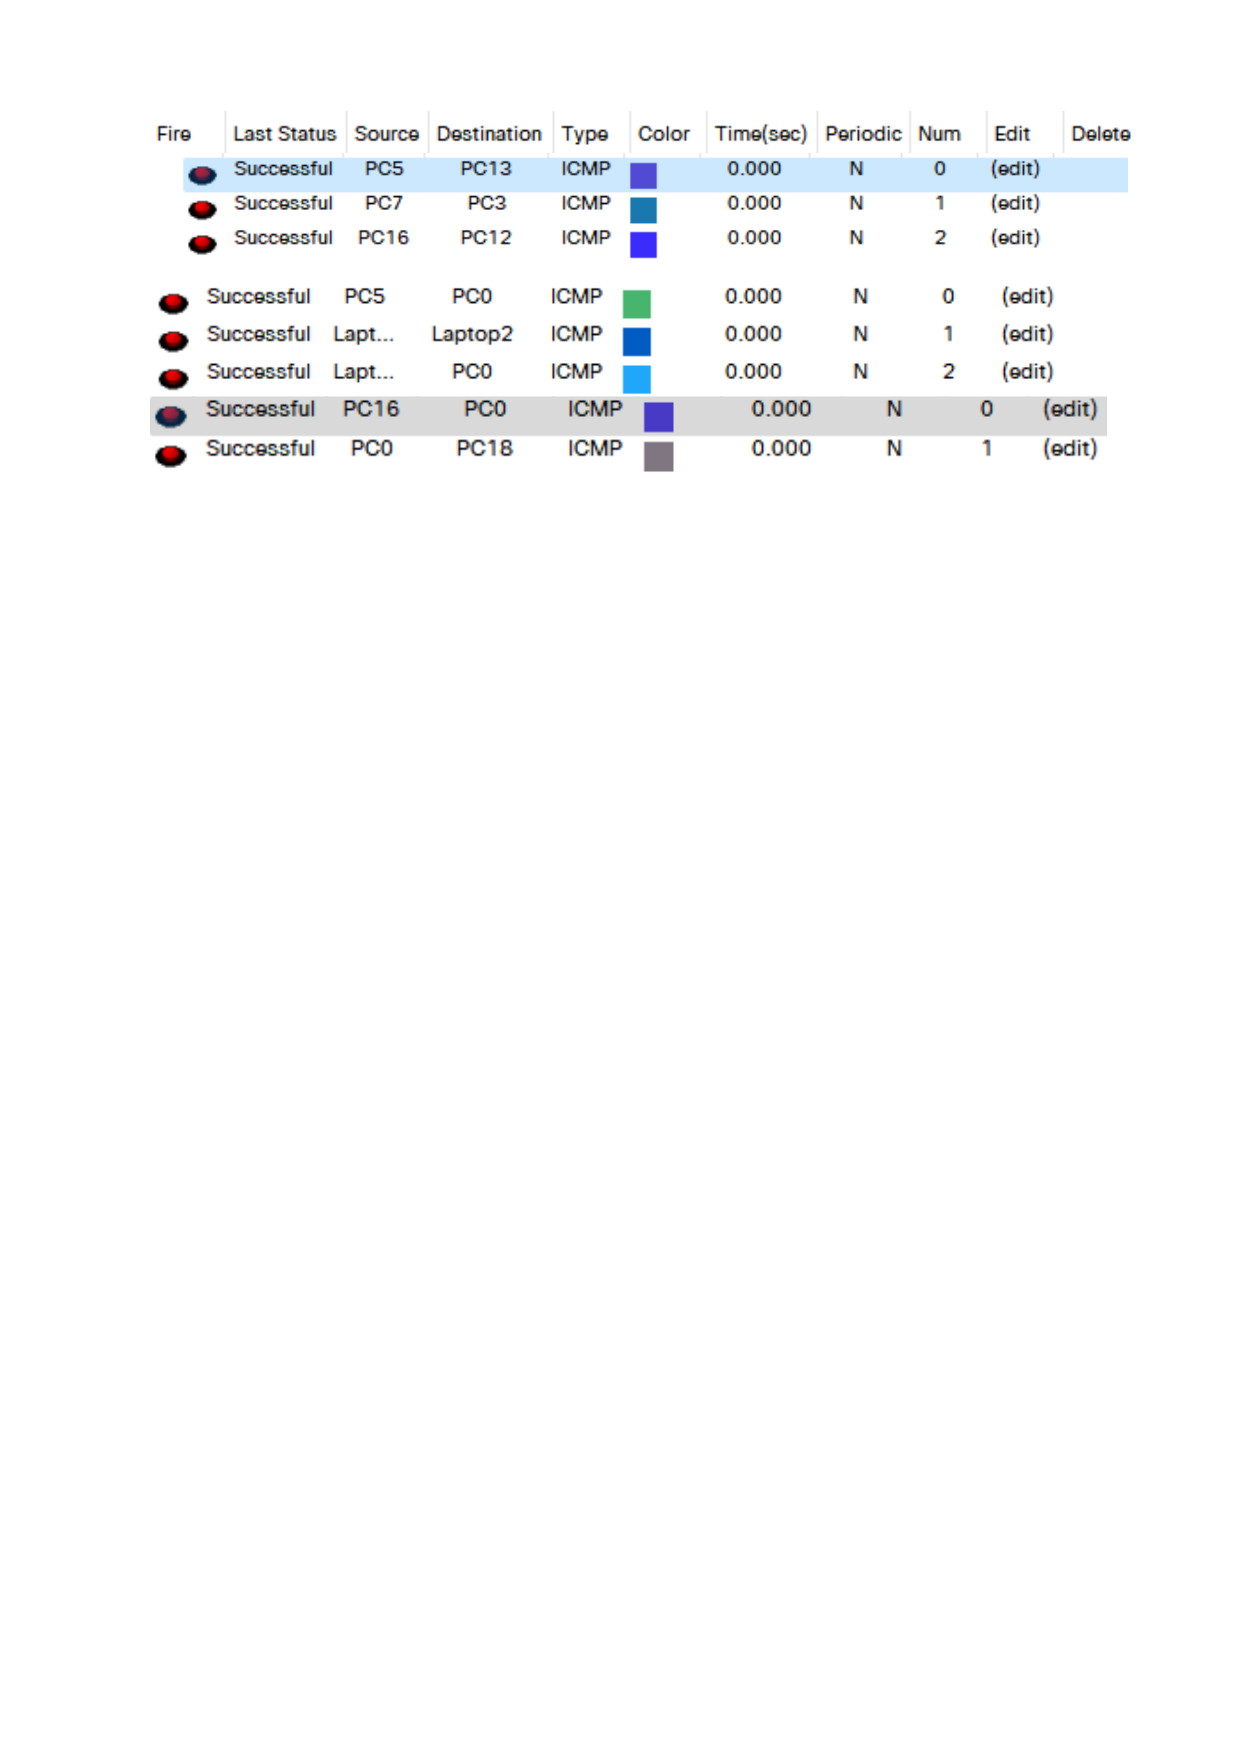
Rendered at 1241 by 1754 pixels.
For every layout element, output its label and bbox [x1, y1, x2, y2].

picture [150, 111, 1145, 260]
picture [150, 285, 1147, 474]
